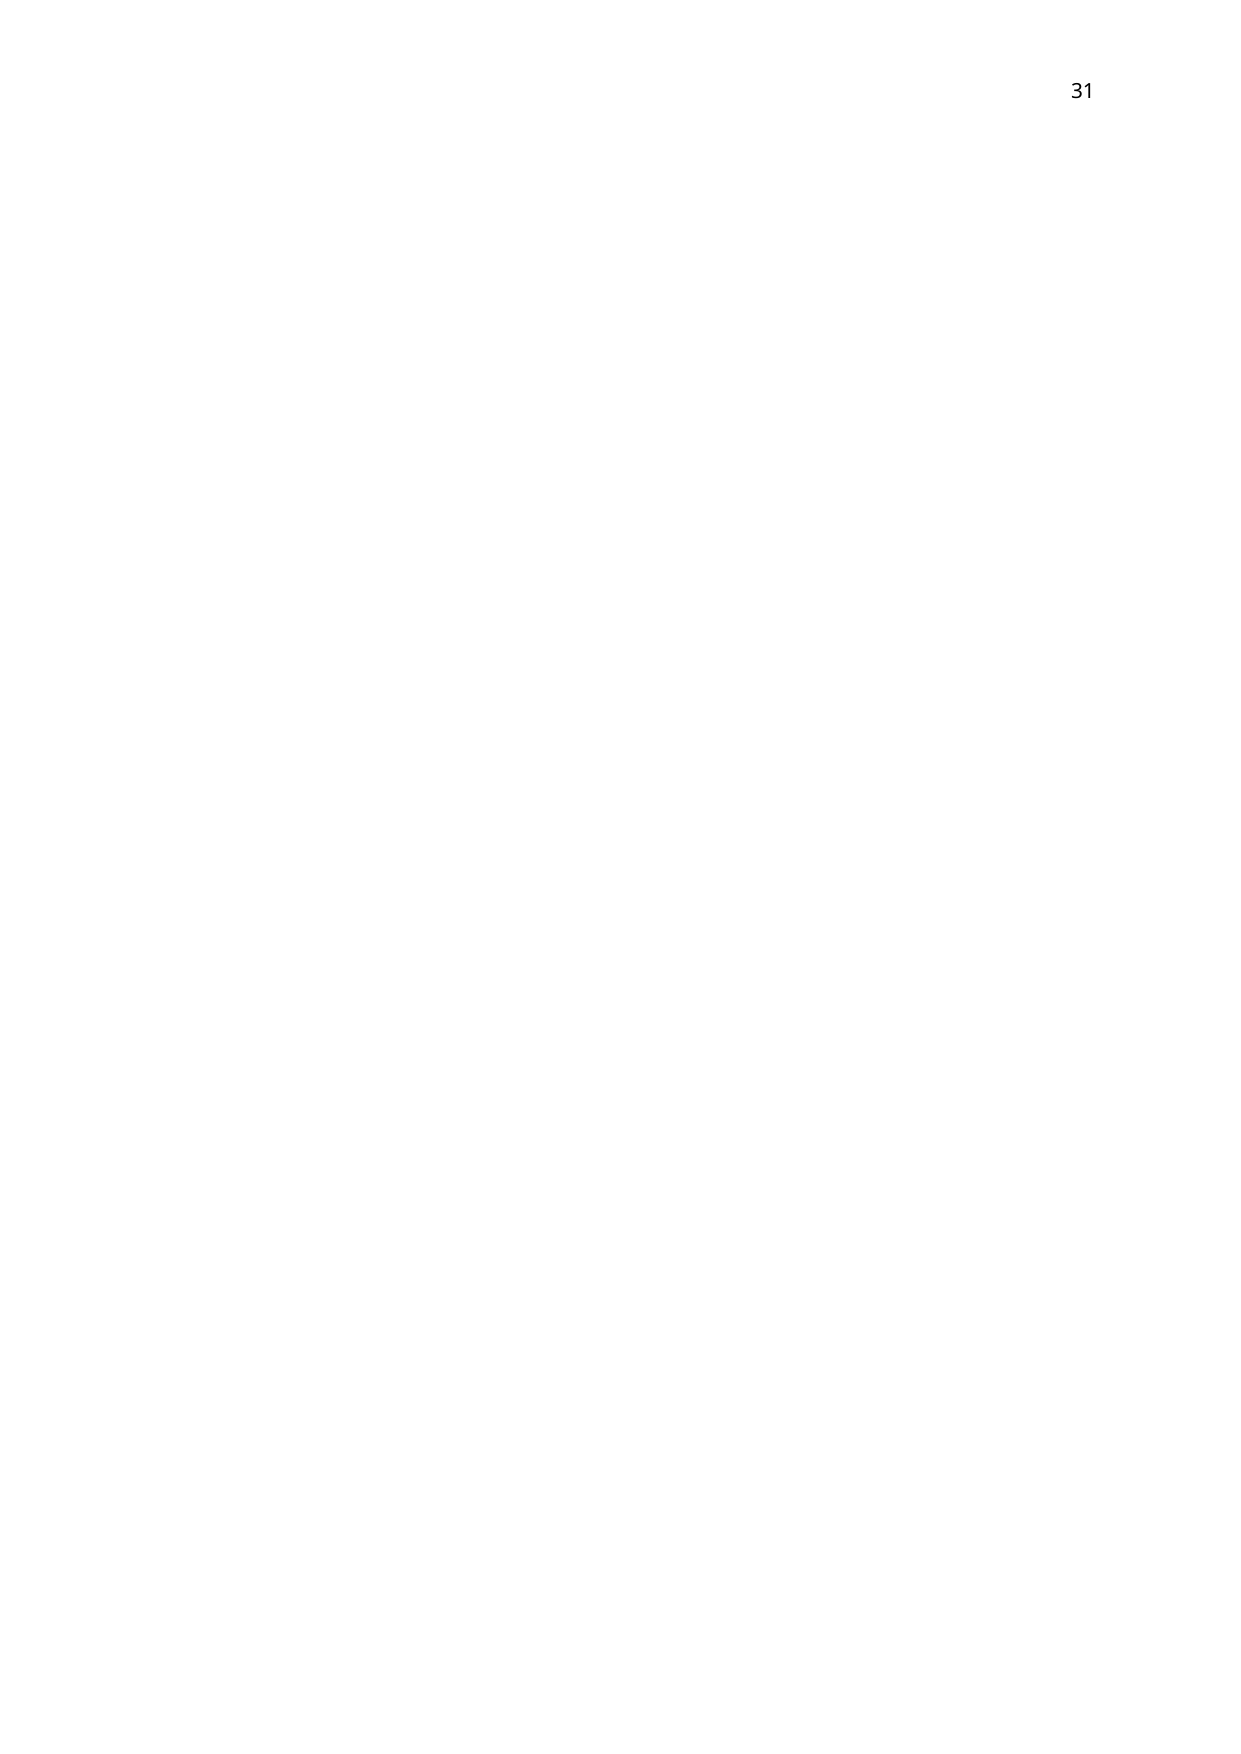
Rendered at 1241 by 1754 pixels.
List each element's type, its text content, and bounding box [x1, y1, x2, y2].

text 31 [141, 76, 1094, 103]
